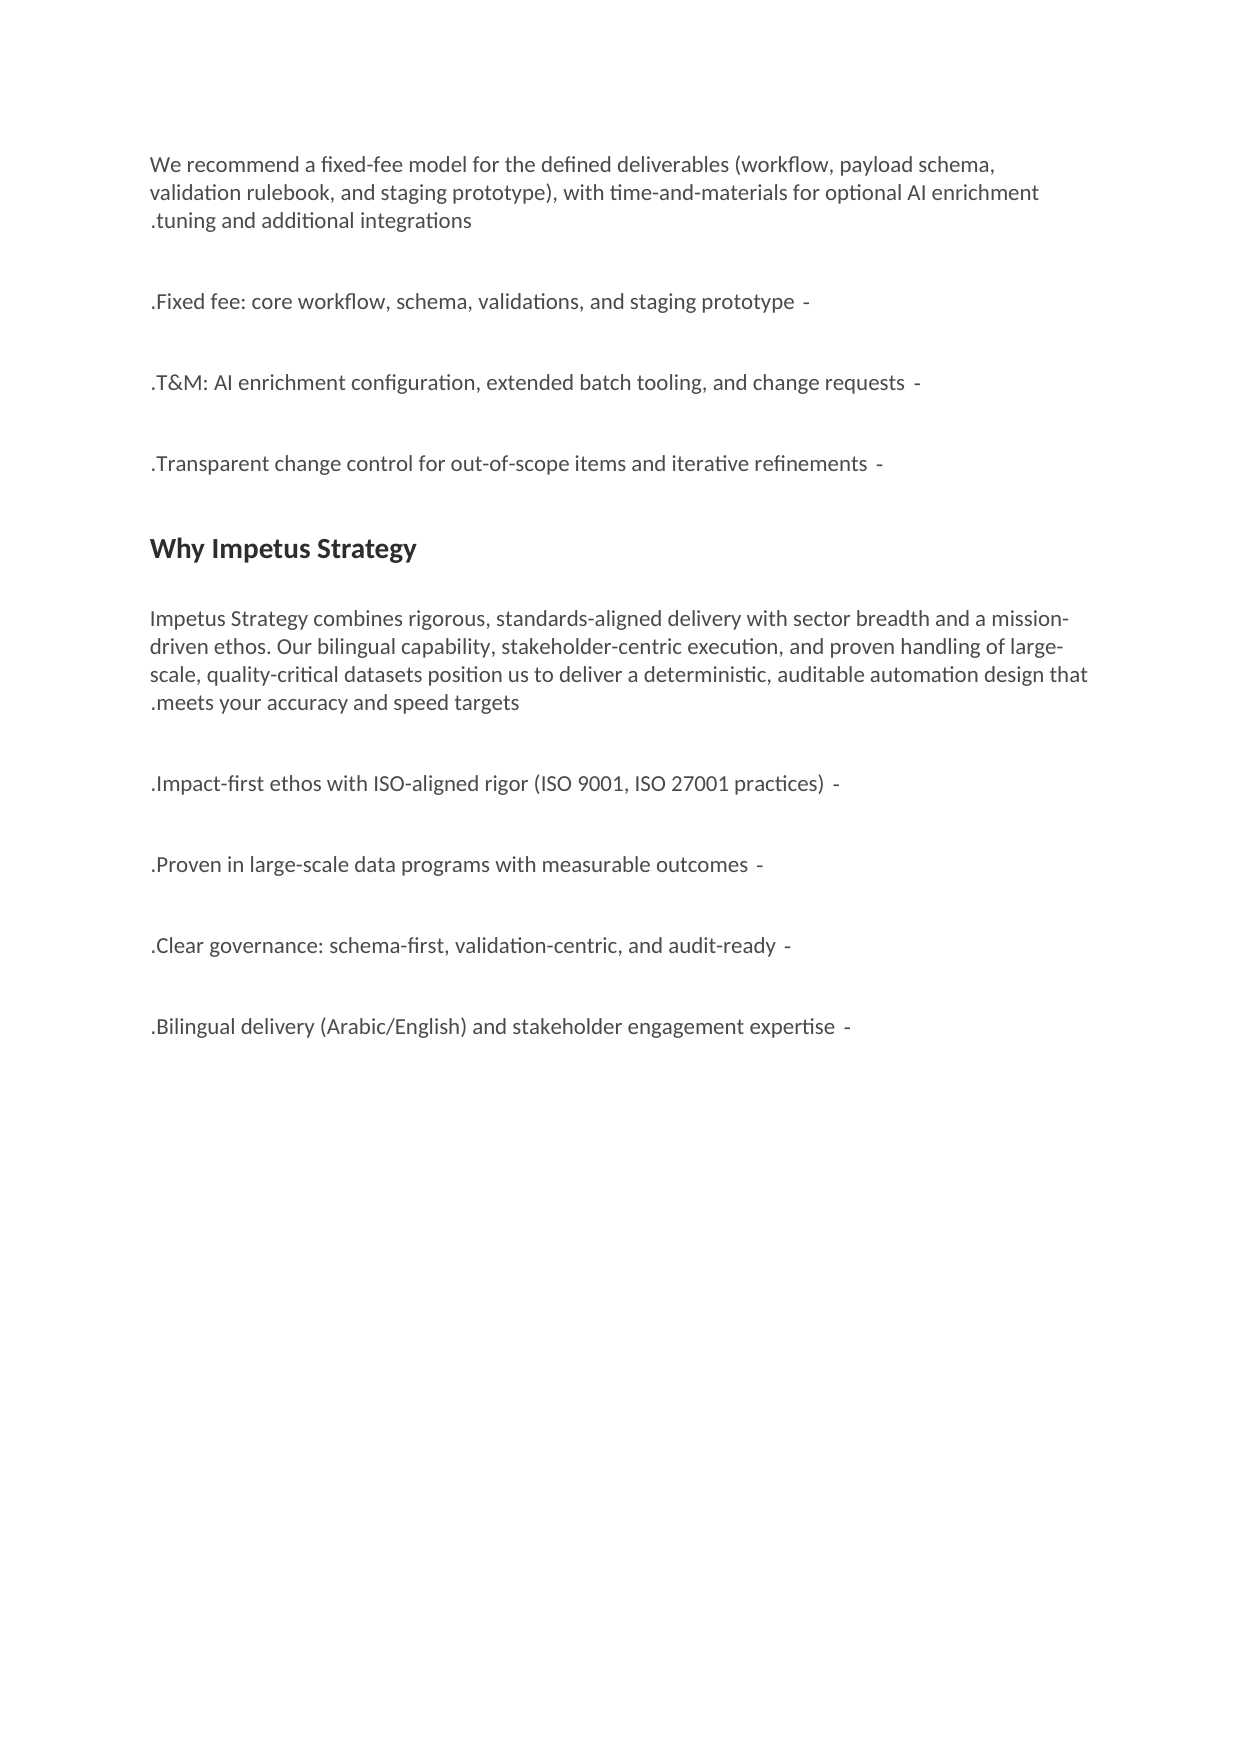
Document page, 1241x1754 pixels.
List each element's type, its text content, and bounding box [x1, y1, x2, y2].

text - Impact-first ethos with ISO-aligned rigor (ISO 9001, ISO 27001 practices). [150, 769, 1090, 797]
text - Bilingual delivery (Arabic/English) and stakeholder engagement expertise. [150, 1012, 1090, 1040]
text - Transparent change control for out-of-scope items and iterative refinements. [150, 449, 1090, 477]
text - Proven in large-scale data programs with measurable outcomes. [150, 850, 1090, 878]
text We recommend a fixed-fee model for the defined deliverables (workflow, payload schema, validation rulebook, and staging prototype), with time-and-materials for optional AI enrichment tuning and additional integrations. [150, 150, 1090, 234]
text - T&M: AI enrichment configuration, extended batch tooling, and change requests. [150, 368, 1090, 396]
text - Fixed fee: core workflow, schema, validations, and staging prototype. [150, 287, 1090, 315]
subtitle Why Impetus Strategy [150, 530, 1090, 566]
text Impetus Strategy combines rigorous, standards-aligned delivery with sector breadth and a mission-driven ethos. Our bilingual capability, stakeholder-centric execution, and proven handling of large-scale, quality-critical datasets position us to deliver a deterministic, auditable automation design that meets your accuracy and speed targets. [150, 604, 1090, 716]
text - Clear governance: schema-first, validation-centric, and audit-ready. [150, 931, 1090, 959]
